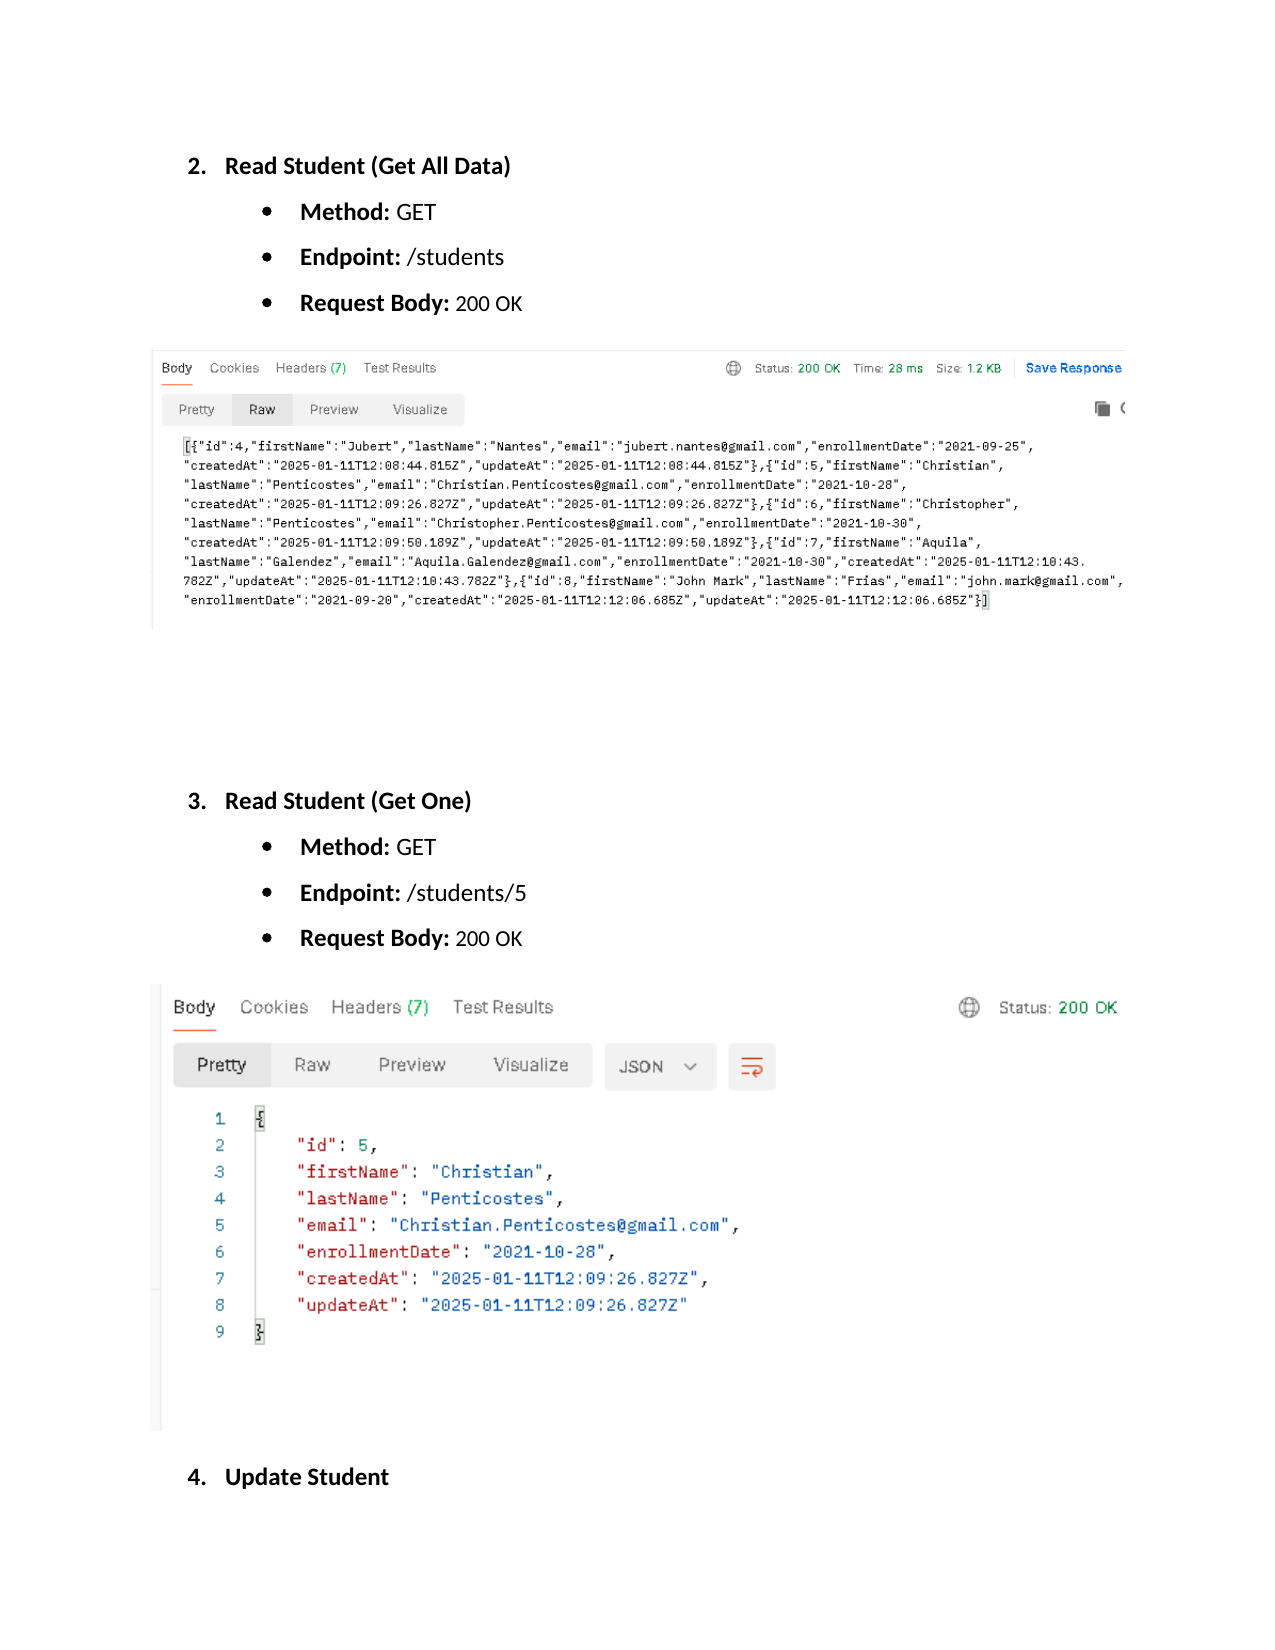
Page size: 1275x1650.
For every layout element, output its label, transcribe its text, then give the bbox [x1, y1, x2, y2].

list Update Student [187, 1461, 1125, 1491]
list Read Student (Get All Data) [187, 150, 1125, 181]
list Method: GET [262, 831, 1125, 861]
list Method: GET [262, 196, 1125, 226]
picture [150, 984, 1125, 1431]
list Endpoint: /students/5 [262, 877, 1125, 907]
list Endpoint: /students [262, 241, 1125, 272]
list Request Body: 200 OK [262, 287, 1125, 318]
list Read Student (Get One) [187, 785, 1125, 816]
picture [150, 349, 1125, 630]
list Request Body: 200 OK [262, 922, 1125, 953]
